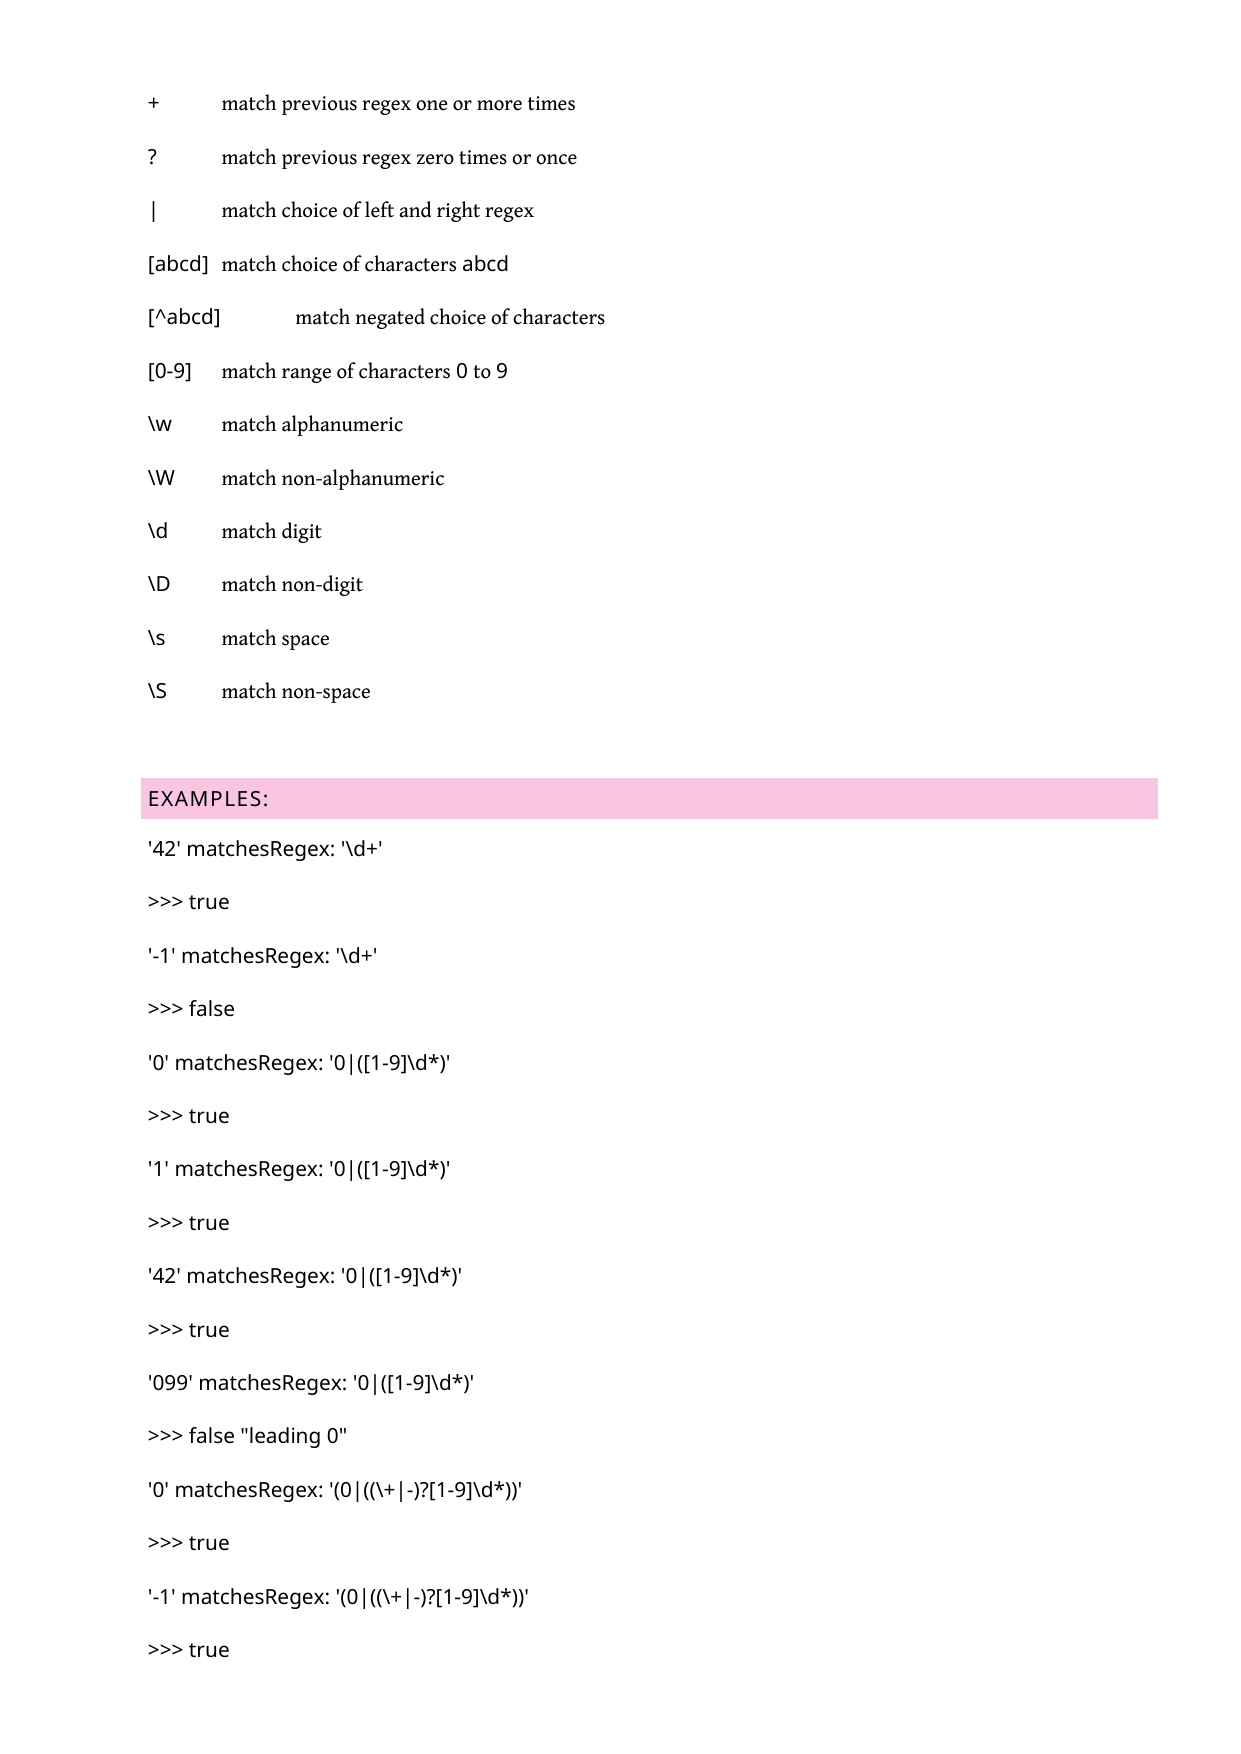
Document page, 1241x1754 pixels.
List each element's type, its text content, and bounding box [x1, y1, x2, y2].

text >>> false "leading 0" [148, 1422, 1152, 1450]
text \W match non-alphanumeric [148, 463, 1152, 491]
text >>> true [148, 1101, 1152, 1129]
text >>> true [148, 1208, 1152, 1236]
text '-1' matchesRegex: '\d+' [148, 941, 1152, 969]
text '1' matchesRegex: '0|([1-9]\d*)' [148, 1154, 1152, 1183]
text \s match space [148, 623, 1152, 651]
text >>> true [148, 1315, 1152, 1343]
text | match choice of left and right regex [148, 195, 1152, 224]
text [abcd] match choice of characters abcd [148, 249, 1152, 277]
text \S match non-space [148, 676, 1152, 705]
text '42' matchesRegex: '0|([1-9]\d*)' [148, 1261, 1152, 1290]
text [^abcd] match negated choice of characters [148, 302, 1152, 331]
text \d match digit [148, 516, 1152, 544]
subtitle Examples: [148, 785, 1152, 813]
text >>> true [148, 1528, 1152, 1557]
text '0' matchesRegex: '0|([1-9]\d*)' [148, 1048, 1152, 1076]
text >>> true [148, 887, 1152, 916]
text '0' matchesRegex: '(0|((\+|-)?[1-9]\d*))' [148, 1475, 1152, 1503]
text '-1' matchesRegex: '(0|((\+|-)?[1-9]\d*))' [148, 1582, 1152, 1610]
text [0-9] match range of characters 0 to 9 [148, 356, 1152, 384]
text >>> true [148, 1635, 1152, 1664]
text + match previous regex one or more times [148, 88, 1152, 117]
text \w match alphanumeric [148, 409, 1152, 438]
text ? match previous regex zero times or once [148, 142, 1152, 170]
text '099' matchesRegex: '0|([1-9]\d*)' [148, 1368, 1152, 1397]
text '42' matchesRegex: '\d+' [148, 834, 1152, 862]
text >>> false [148, 994, 1152, 1023]
text \D match non-digit [148, 569, 1152, 598]
